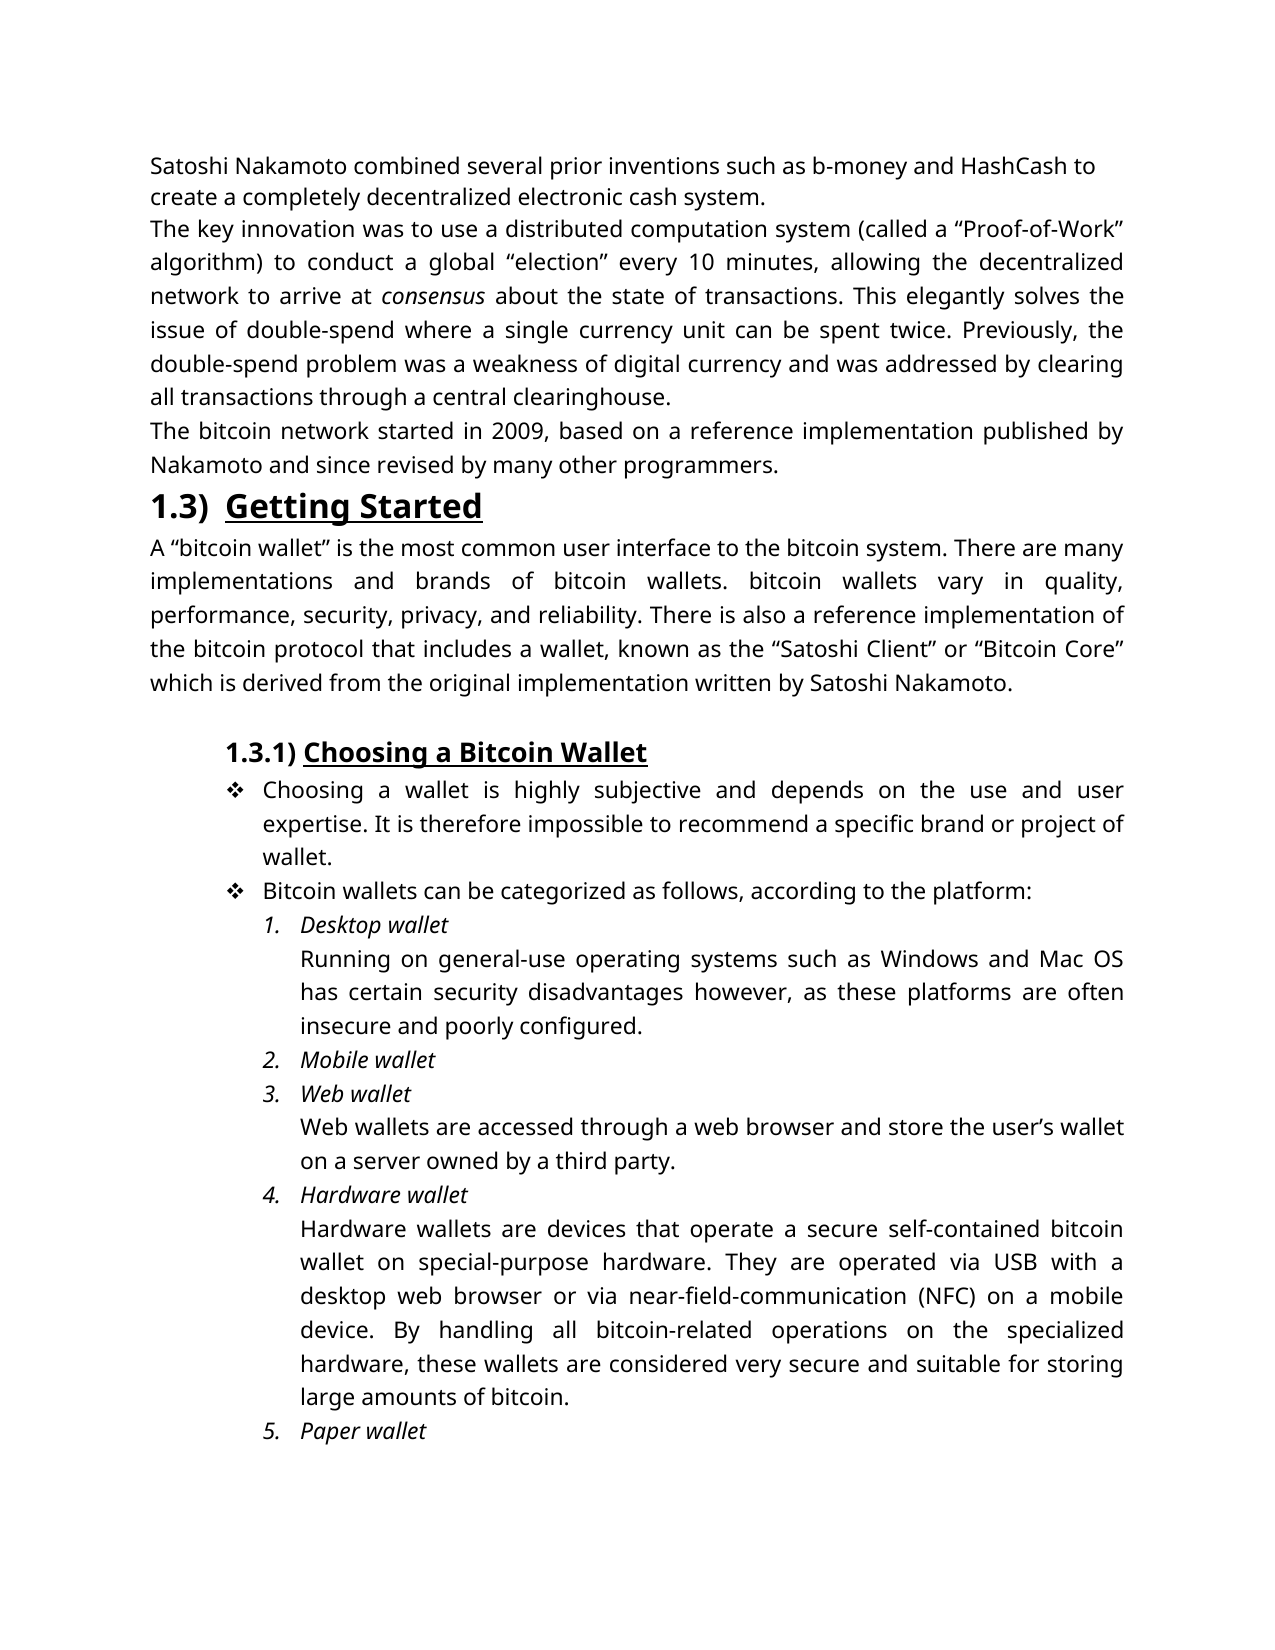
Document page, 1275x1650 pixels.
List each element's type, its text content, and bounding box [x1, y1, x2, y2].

text Running on general-use operating systems such as Windows and Mac OS has certain security disadvantages however, as these platforms are often insecure and poorly configured. [300, 942, 1125, 1041]
list Mobile wallet [262, 1044, 1125, 1075]
list Bitcoin wallets can be categorized as follows, according to the platform: [225, 875, 1125, 906]
text The bitcoin network started in 2009, based on a reference implementation published by Nakamoto and since revised by many other programmers. [150, 415, 1125, 480]
text Satoshi Nakamoto combined several prior inventions such as b-money and HashCash to create a completely decentralized electronic cash system. [150, 150, 1125, 212]
list Paper wallet [262, 1415, 1125, 1446]
text The key innovation was to use a distributed computation system (called a “Proof-of-Work” algorithm) to conduct a global “election” every 10 minutes, allowing the decentralized network to arrive at consensus about the state of transactions. This elegantly solves the issue of double-spend where a single currency unit can be spent twice. Previously, the double-spend problem was a weakness of digital currency and was addressed by clearing all transactions through a central clearinghouse. [150, 212, 1125, 412]
list Desktop wallet [262, 909, 1125, 940]
list Choosing a wallet is highly subjective and depends on the use and user expertise. It is therefore impossible to recommend a specific brand or project of wallet. [225, 774, 1125, 872]
list Hardware wallet [262, 1179, 1125, 1210]
text 1.3.1) Choosing a Bitcoin Wallet [150, 734, 1125, 771]
text Hardware wallets are devices that operate a secure self-contained bitcoin wallet on special-purpose hardware. They are operated via USB with a desktop web browser or via near-field-communication (NFC) on a mobile device. By handling all bitcoin-related operations on the specialized hardware, these wallets are considered very secure and suitable for storing large amounts of bitcoin. [300, 1212, 1125, 1412]
list Getting Started [150, 482, 1125, 528]
text A “bitcoin wallet” is the most common user interface to the bitcoin system. There are many implementations and brands of bitcoin wallets. bitcoin wallets vary in quality, performance, security, privacy, and reliability. There is also a reference implementation of the bitcoin protocol that includes a wallet, known as the “Satoshi Client” or “Bitcoin Core” which is derived from the original implementation written by Satoshi Nakamoto. [150, 531, 1125, 698]
text Web wallets are accessed through a web browser and store the user’s wallet on a server owned by a third party. [300, 1111, 1125, 1176]
list Web wallet [262, 1077, 1125, 1109]
